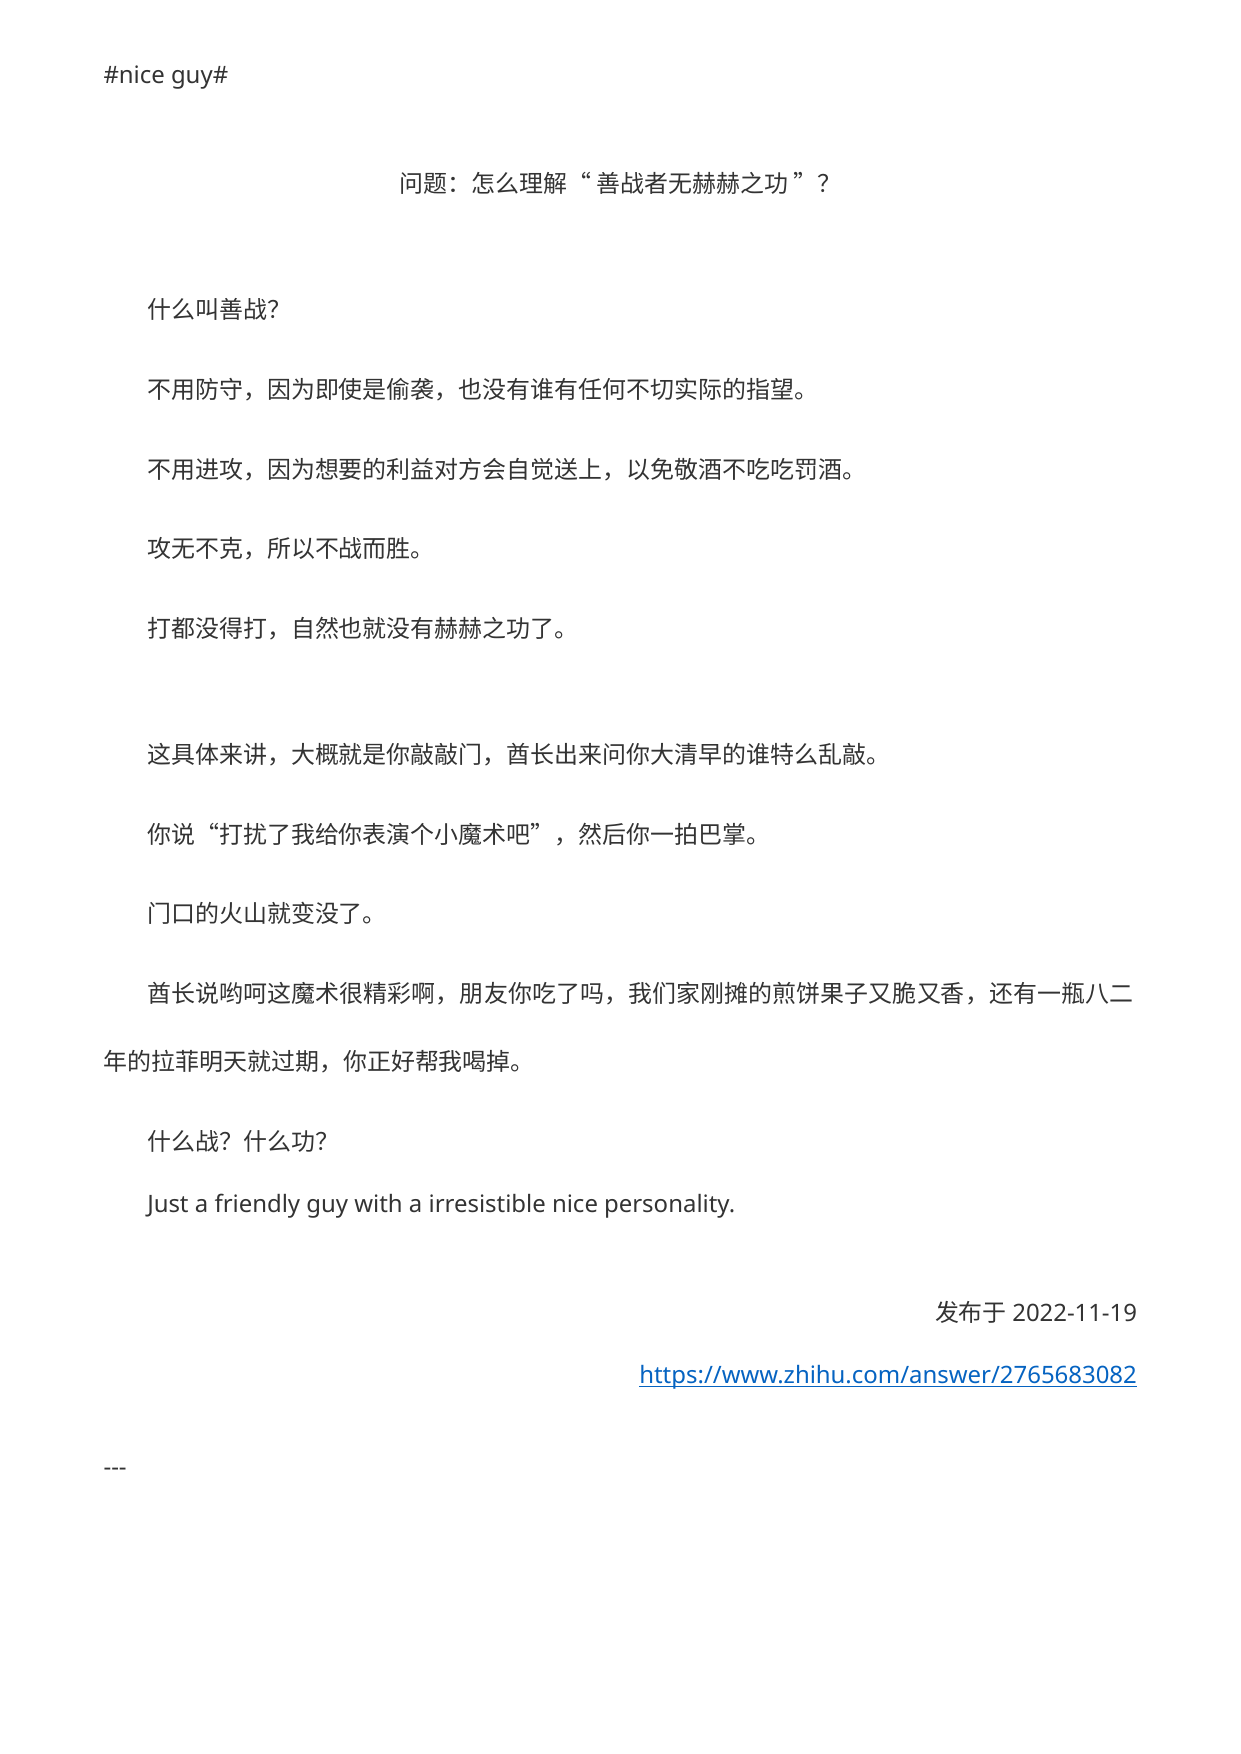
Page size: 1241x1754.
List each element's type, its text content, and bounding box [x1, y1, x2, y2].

text 发布于 2022-11-19 [103, 1277, 1137, 1345]
text 什么战？什么功？ [103, 1106, 1137, 1174]
text 不用防守，因为即使是偷袭，也没有谁有任何不切实际的指望。 [103, 354, 1137, 422]
text 攻无不克，所以不战而胜。 [103, 513, 1137, 581]
text --- [103, 1449, 1137, 1483]
text #nice guy# [103, 57, 1137, 91]
text 门口的火山就变没了。 [103, 878, 1137, 946]
text 酋长说哟呵这魔术很精彩啊，朋友你吃了吗，我们家刚摊的煎饼果子又脆又香，还有一瓶八二年的拉菲明天就过期，你正好帮我喝掉。 [103, 958, 1137, 1094]
text 问题：怎么理解“ 善战者无赫赫之功 ”？ [103, 148, 1137, 216]
text https://www.zhihu.com/answer/2765683082 [103, 1357, 1137, 1391]
text 你说“打扰了我给你表演个小魔术吧”，然后你一拍巴掌。 [103, 799, 1137, 867]
text 这具体来讲，大概就是你敲敲门，酋长出来问你大清早的谁特么乱敲。 [103, 719, 1137, 787]
text 什么叫善战？ [103, 274, 1137, 342]
text 不用进攻，因为想要的利益对方会自觉送上，以免敬酒不吃吃罚酒。 [103, 434, 1137, 502]
text Just a friendly guy with a irresistible nice personality. [103, 1186, 1137, 1220]
text 打都没得打，自然也就没有赫赫之功了。 [103, 593, 1137, 661]
